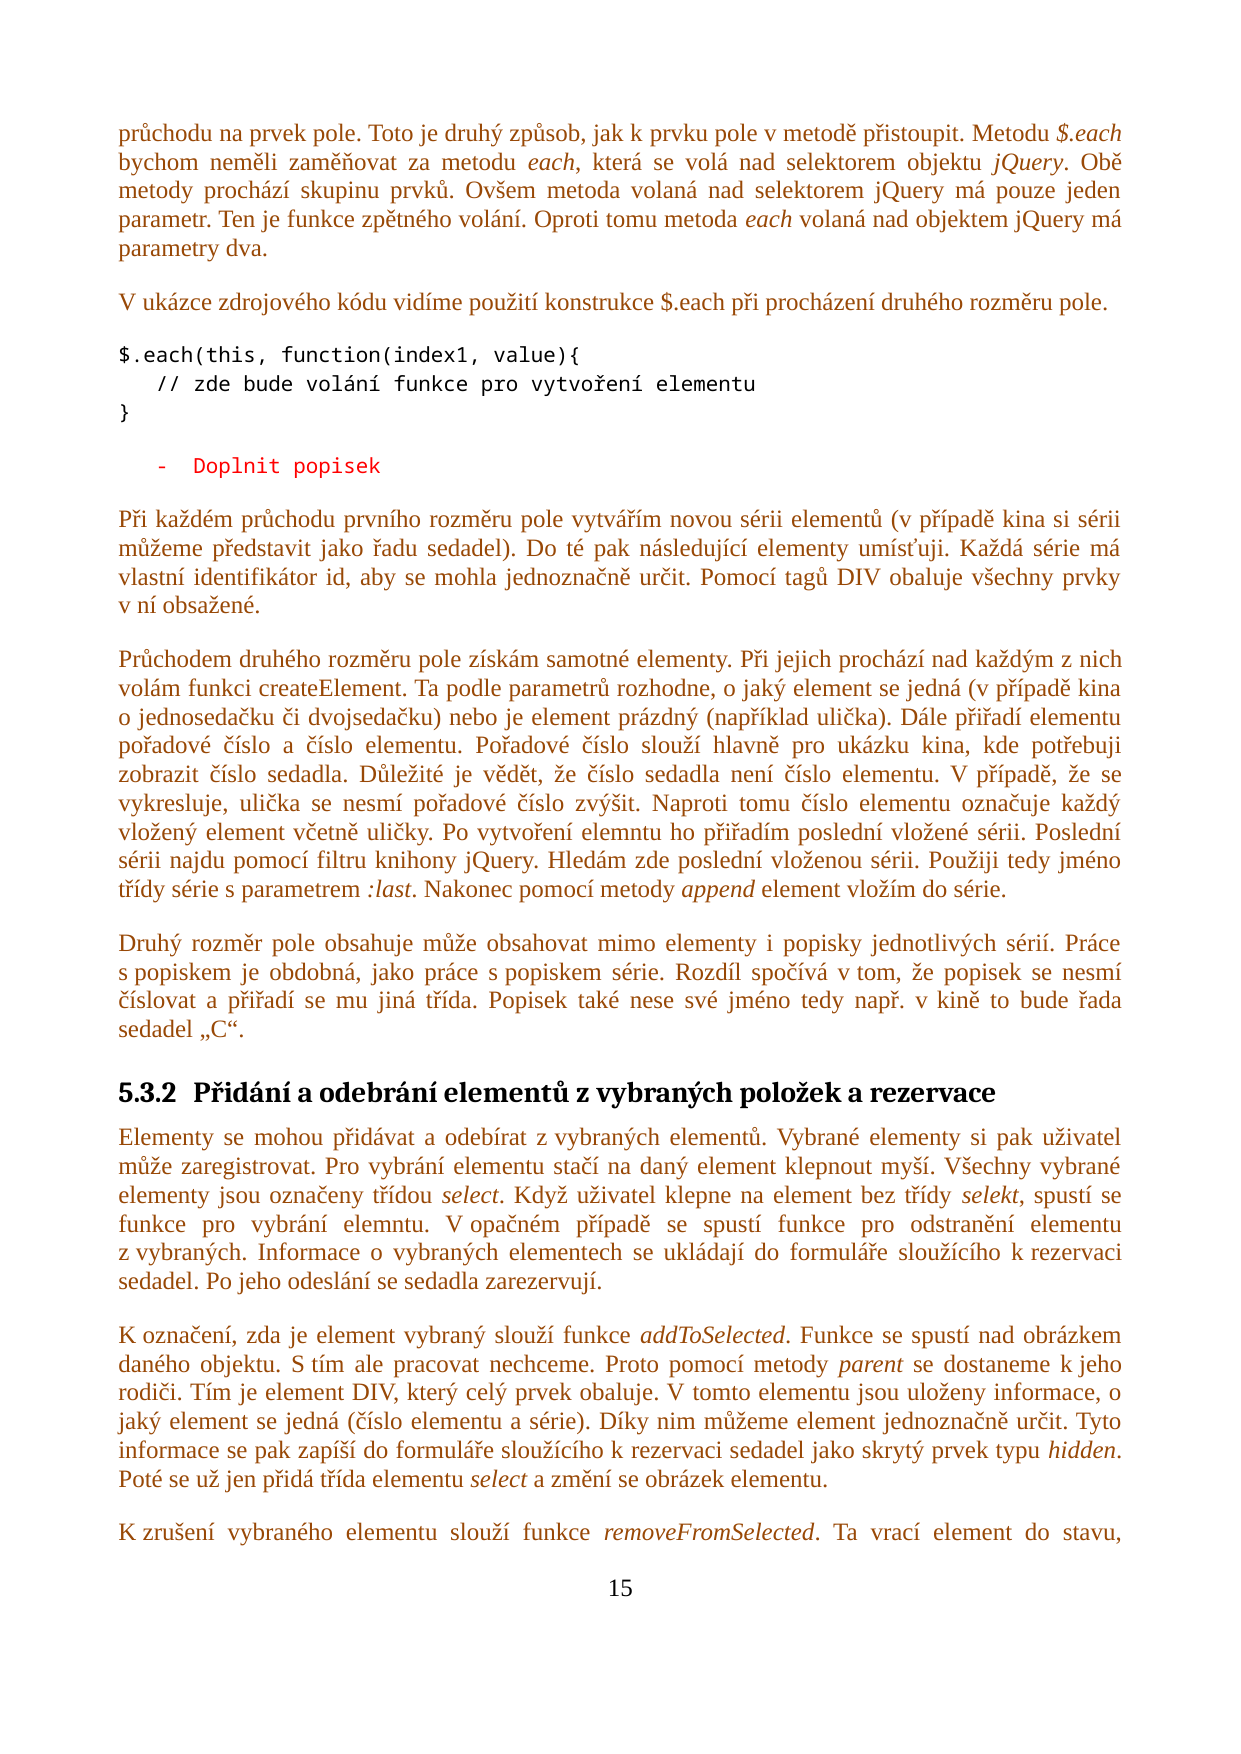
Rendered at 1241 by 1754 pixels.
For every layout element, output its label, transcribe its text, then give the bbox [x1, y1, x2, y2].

text Druhý rozměr pole obsahuje může obsahovat mimo elementy i popisky jednotlivých sérií. Práce s popiskem je obdobná, jako práce s popiskem série. Rozdíl spočívá v tom, že popisek se nesmí číslovat a přiřadí se mu jiná třída. Popisek také nese své jméno tedy např. v kině to bude řada sedadel „C“. [118, 928, 1122, 1043]
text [118, 118, 1122, 262]
text Elementy se mohou přidávat a odebírat z vybraných elementů. Vybrané elementy si pak uživatel může zaregistrovat. Pro vybrání elementu stačí na daný element klepnout myší. Všechny vybrané elementy jsou označeny třídou select. Když uživatel klepne na element bez třídy selekt, spustí se funkce pro vybrání elemntu. V opačném případě se spustí funkce pro odstranění elementu z vybraných. Informace o vybraných elementech se ukládají do formuláře sloužícího k rezervaci sedadel. Po jeho odeslání se sedadla zarezervují. [118, 1122, 1122, 1295]
text V ukázce zdrojového kódu vidíme použití konstrukce $.each při procházení druhého rozměru pole. [118, 287, 1122, 316]
list Doplnit popisek [156, 451, 1122, 479]
text K označení, zda je element vybraný slouží funkce addToSelected. Funkce se spustí nad obrázkem daného objektu. S tím ale pracovat nechceme. Proto pomocí metody parent se dostaneme k jeho rodiči. Tím je element DIV, který celý prvek obaluje. V tomto elementu jsou uloženy informace, o jaký element se jedná (číslo elementu a série). Díky nim můžeme element jednoznačně určit. Tyto informace se pak zapíší do formuláře sloužícího k rezervaci sedadel jako skrytý prvek typu hidden. Poté se už jen přidá třída elementu select a změní se obrázek elementu. [118, 1320, 1122, 1492]
text Průchodem druhého rozměru pole získám samotné elementy. Při jejich prochází nad každým z nich volám funkci createElement. Ta podle parametrů rozhodne, o jaký element se jedná (v případě kina o jednosedačku či dvojsedačku) nebo je element prázdný (například ulička). Dále přiřadí elementu pořadové číslo a číslo elementu. Pořadové číslo slouží hlavně pro ukázku kina, kde potřebuji zobrazit číslo sedadla. Důležité je vědět, že číslo sedadla není číslo elementu. V případě, že se vykresluje, ulička se nesmí pořadové číslo zvýšit. Naproti tomu číslo elementu označuje každý vložený element včetně uličky. Po vytvoření elemntu ho přiřadím poslední vložené sérii. Poslední sérii najdu pomocí filtru knihony jQuery. Hledám zde poslední vloženou sérii. Použiji tedy jméno třídy série s parametrem :last. Nakonec pomocí metody append element vložím do série. [118, 644, 1122, 903]
text $.each(this, function(index1, value){ // zde bude volání funkce pro vytvoření elementu } [118, 341, 1122, 426]
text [118, 1517, 1122, 1546]
text Při každém průchodu prvního rozměru pole vytvářím novou sérii elementů (v případě kina si sérii můžeme představit jako řadu sedadel). Do té pak následující elementy umísťuji. Každá série má vlastní identifikátor id, aby se mohla jednoznačně určit. Pomocí tagů DIV obaluje všechny prvky v ní obsažené. [118, 504, 1122, 619]
subtitle Přidání a odebrání elementů z vybraných položek a rezervace [118, 1076, 1122, 1110]
